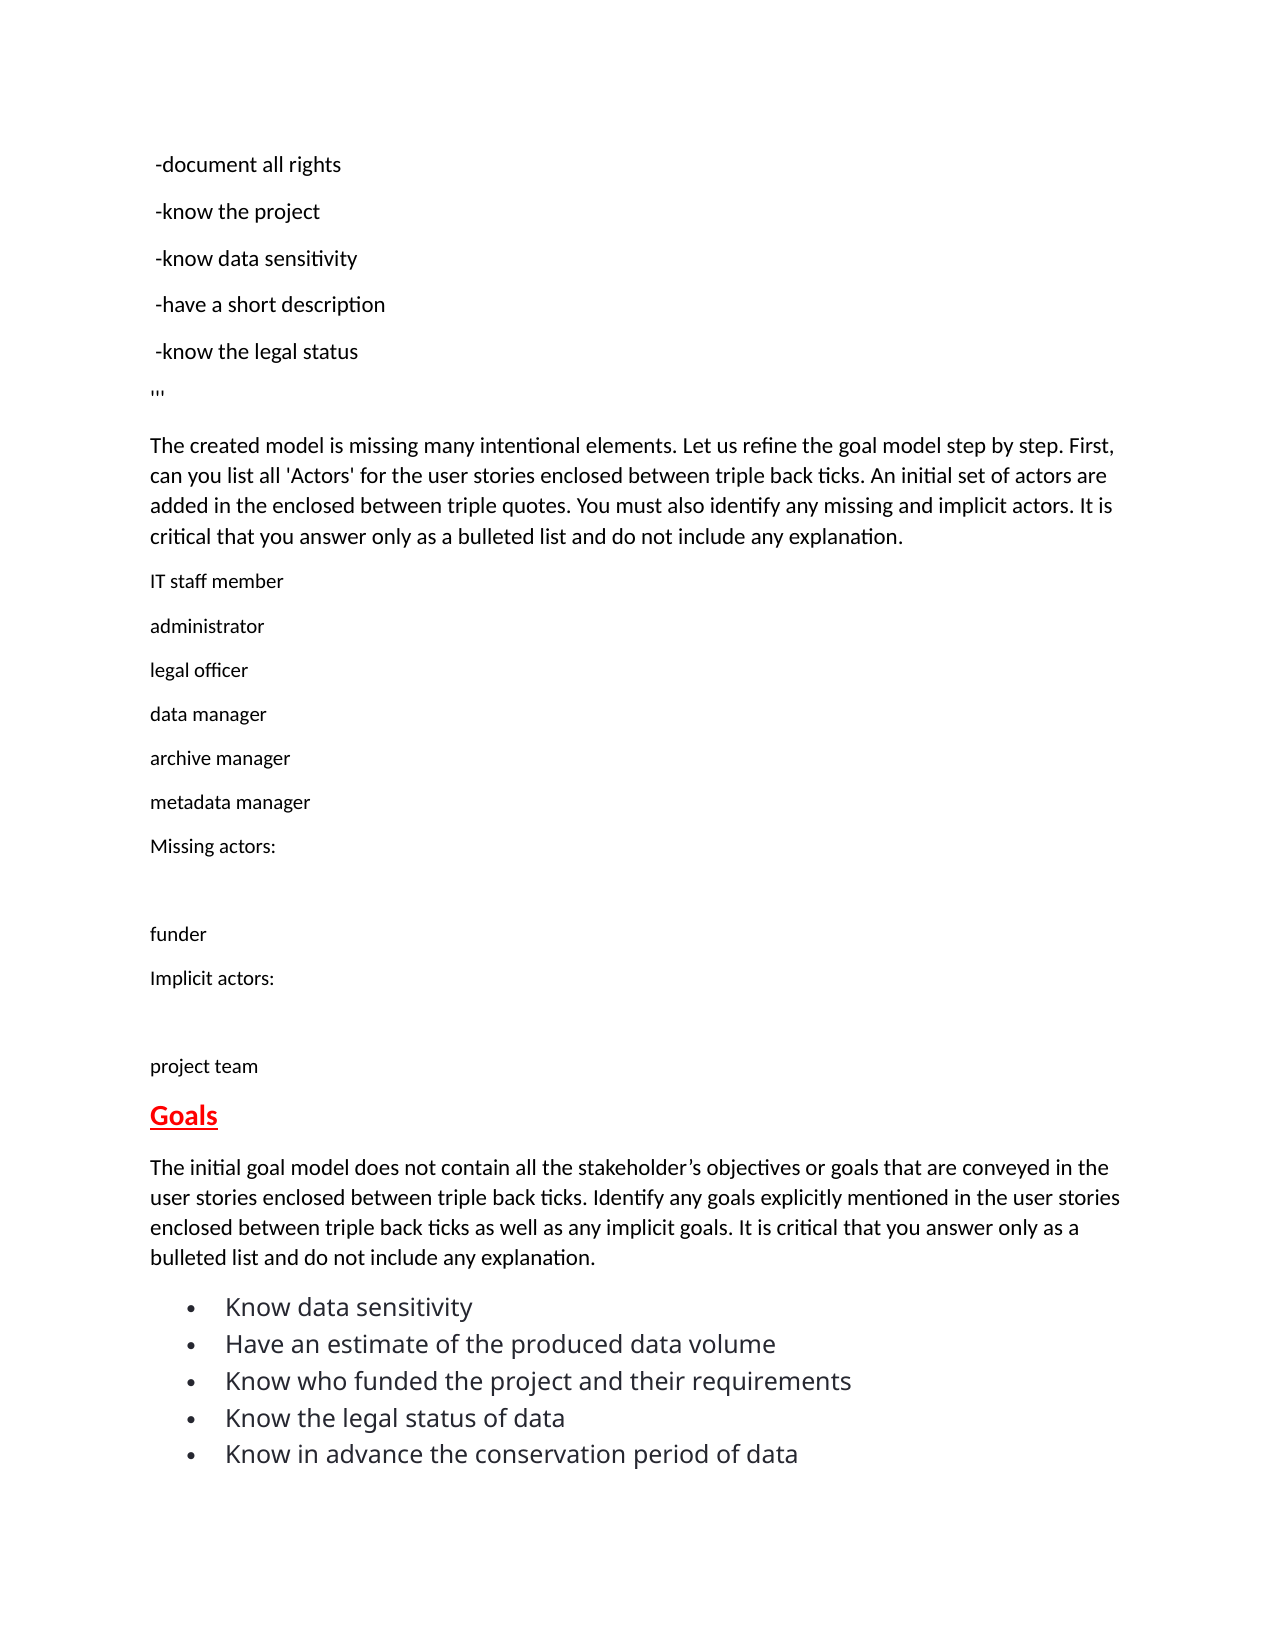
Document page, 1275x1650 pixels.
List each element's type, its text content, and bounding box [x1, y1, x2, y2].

text -know the project [150, 197, 1125, 225]
text funder [150, 921, 1125, 947]
text Goals [150, 1097, 1125, 1133]
text metadata manager [150, 789, 1125, 814]
text -have a short description [150, 291, 1125, 319]
text Missing actors: [150, 833, 1125, 858]
text data manager [150, 701, 1125, 726]
text project team [150, 1053, 1125, 1079]
text -document all rights [150, 150, 1125, 178]
text The created model is missing many intentional elements. Let us refine the goal model step by step. First, can you list all 'Actors' for the user stories enclosed between triple back ticks. An initial set of actors are added in the enclosed between triple quotes. You must also identify any missing and implicit actors. It is critical that you answer only as a bulleted list and do not include any explanation. [150, 431, 1125, 550]
text -know data sensitivity [150, 244, 1125, 272]
text ''' [150, 384, 1125, 412]
list Know in advance the conservation period of data [187, 1437, 1125, 1471]
text -know the legal status [150, 337, 1125, 366]
text administrator [150, 613, 1125, 638]
text IT staff member [150, 569, 1125, 594]
list Have an estimate of the produced data volume [187, 1327, 1125, 1361]
list Know the legal status of data [187, 1400, 1125, 1434]
text archive manager [150, 745, 1125, 770]
list Know who funded the project and their requirements [187, 1364, 1125, 1398]
text The initial goal model does not contain all the stakeholder’s objectives or goals that are conveyed in the user stories enclosed between triple back ticks. Identify any goals explicitly mentioned in the user stories enclosed between triple back ticks as well as any implicit goals. It is critical that you answer only as a bulleted list and do not include any explanation. [150, 1153, 1125, 1271]
list Know data sensitivity [187, 1290, 1125, 1324]
text Implicit actors: [150, 965, 1125, 991]
text legal officer [150, 657, 1125, 682]
